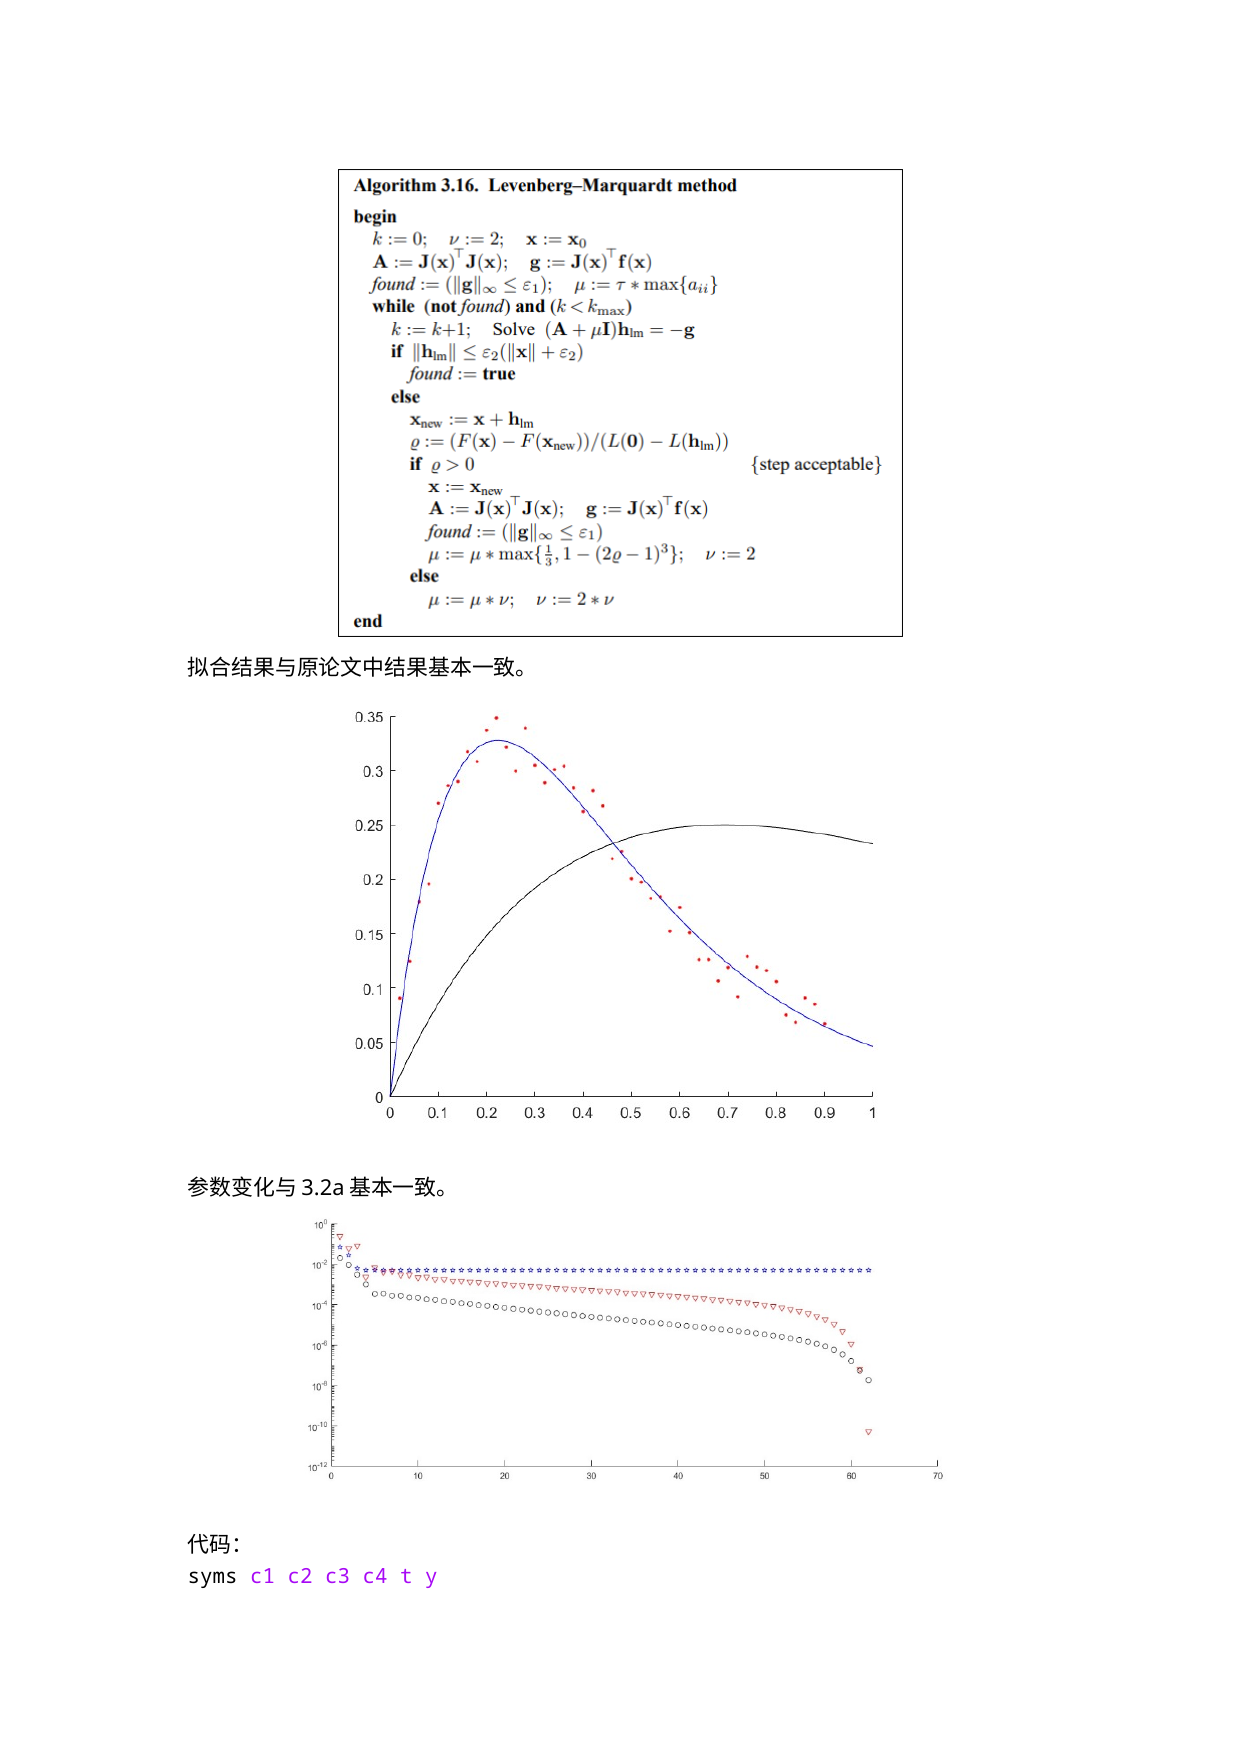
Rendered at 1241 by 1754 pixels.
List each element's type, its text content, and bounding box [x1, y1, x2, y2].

picture [310, 682, 931, 1148]
text 拟合结果与原论文中结果基本一致。 [187, 649, 1053, 682]
text 代码： [187, 1527, 1053, 1559]
picture [333, 162, 907, 644]
text syms c1 c2 c3 c4 t y [187, 1559, 1053, 1592]
picture [229, 1202, 1012, 1499]
text 参数变化与3.2a基本一致。 [187, 1169, 1053, 1202]
